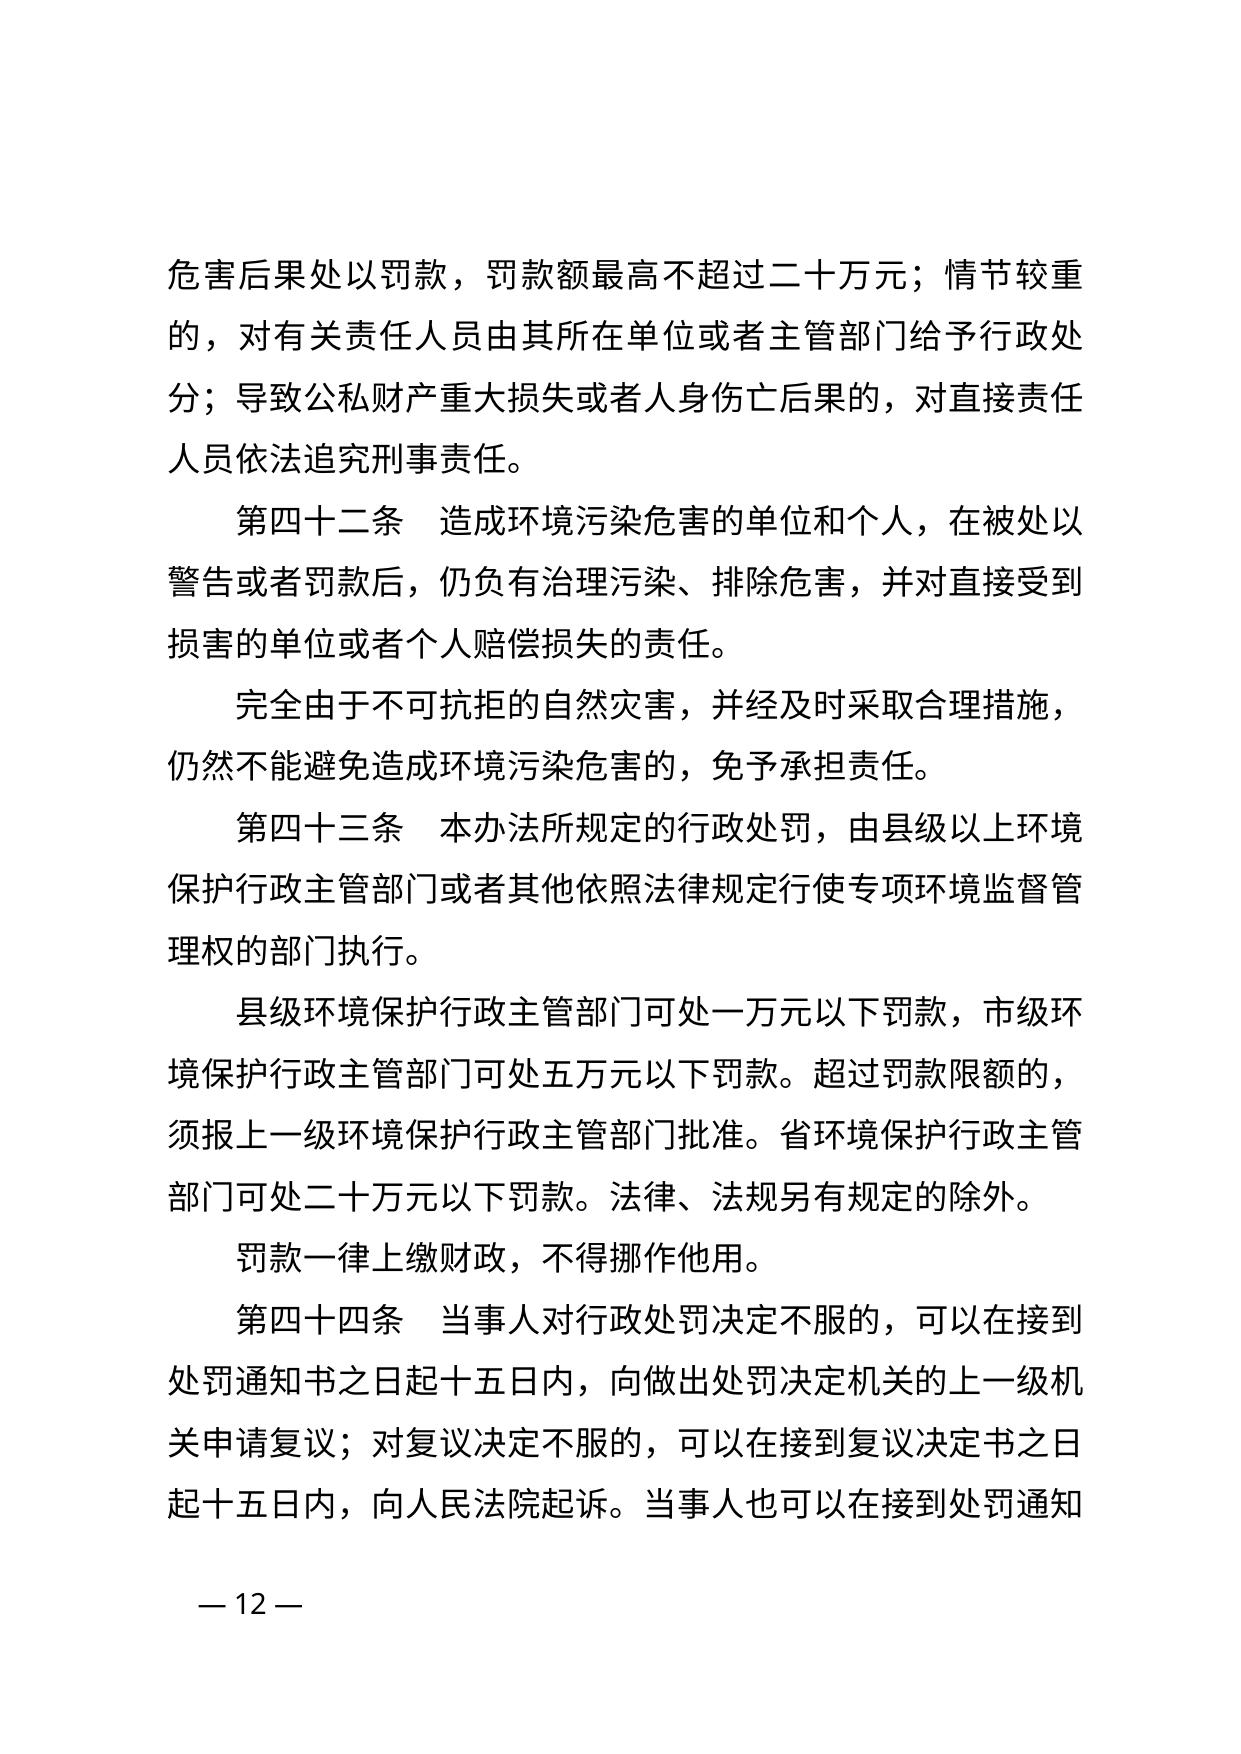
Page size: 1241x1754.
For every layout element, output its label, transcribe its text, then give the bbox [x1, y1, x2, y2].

text 完全由于不可抗拒的自然灾害，并经及时采取合理措施，仍然不能避免造成环境污染危害的，免予承担责任。 [168, 672, 1084, 795]
text 第四十二条 造成环境污染危害的单位和个人，在被处以警告或者罚款后，仍负有治理污染、排除危害，并对直接受到损害的单位或者个人赔偿损失的责任。 [168, 488, 1084, 672]
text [168, 242, 1084, 488]
text 县级环境保护行政主管部门可处一万元以下罚款，市级环境保护行政主管部门可处五万元以下罚款。超过罚款限额的，须报上一级环境保护行政主管部门批准。省环境保护行政主管部门可处二十万元以下罚款。法律、法规另有规定的除外。 [168, 979, 1084, 1225]
text 第四十三条 本办法所规定的行政处罚，由县级以上环境保护行政主管部门或者其他依照法律规定行使专项环境监督管理权的部门执行。 [168, 795, 1084, 979]
text 罚款一律上缴财政，不得挪作他用。 [168, 1225, 1084, 1287]
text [168, 1287, 1084, 1533]
